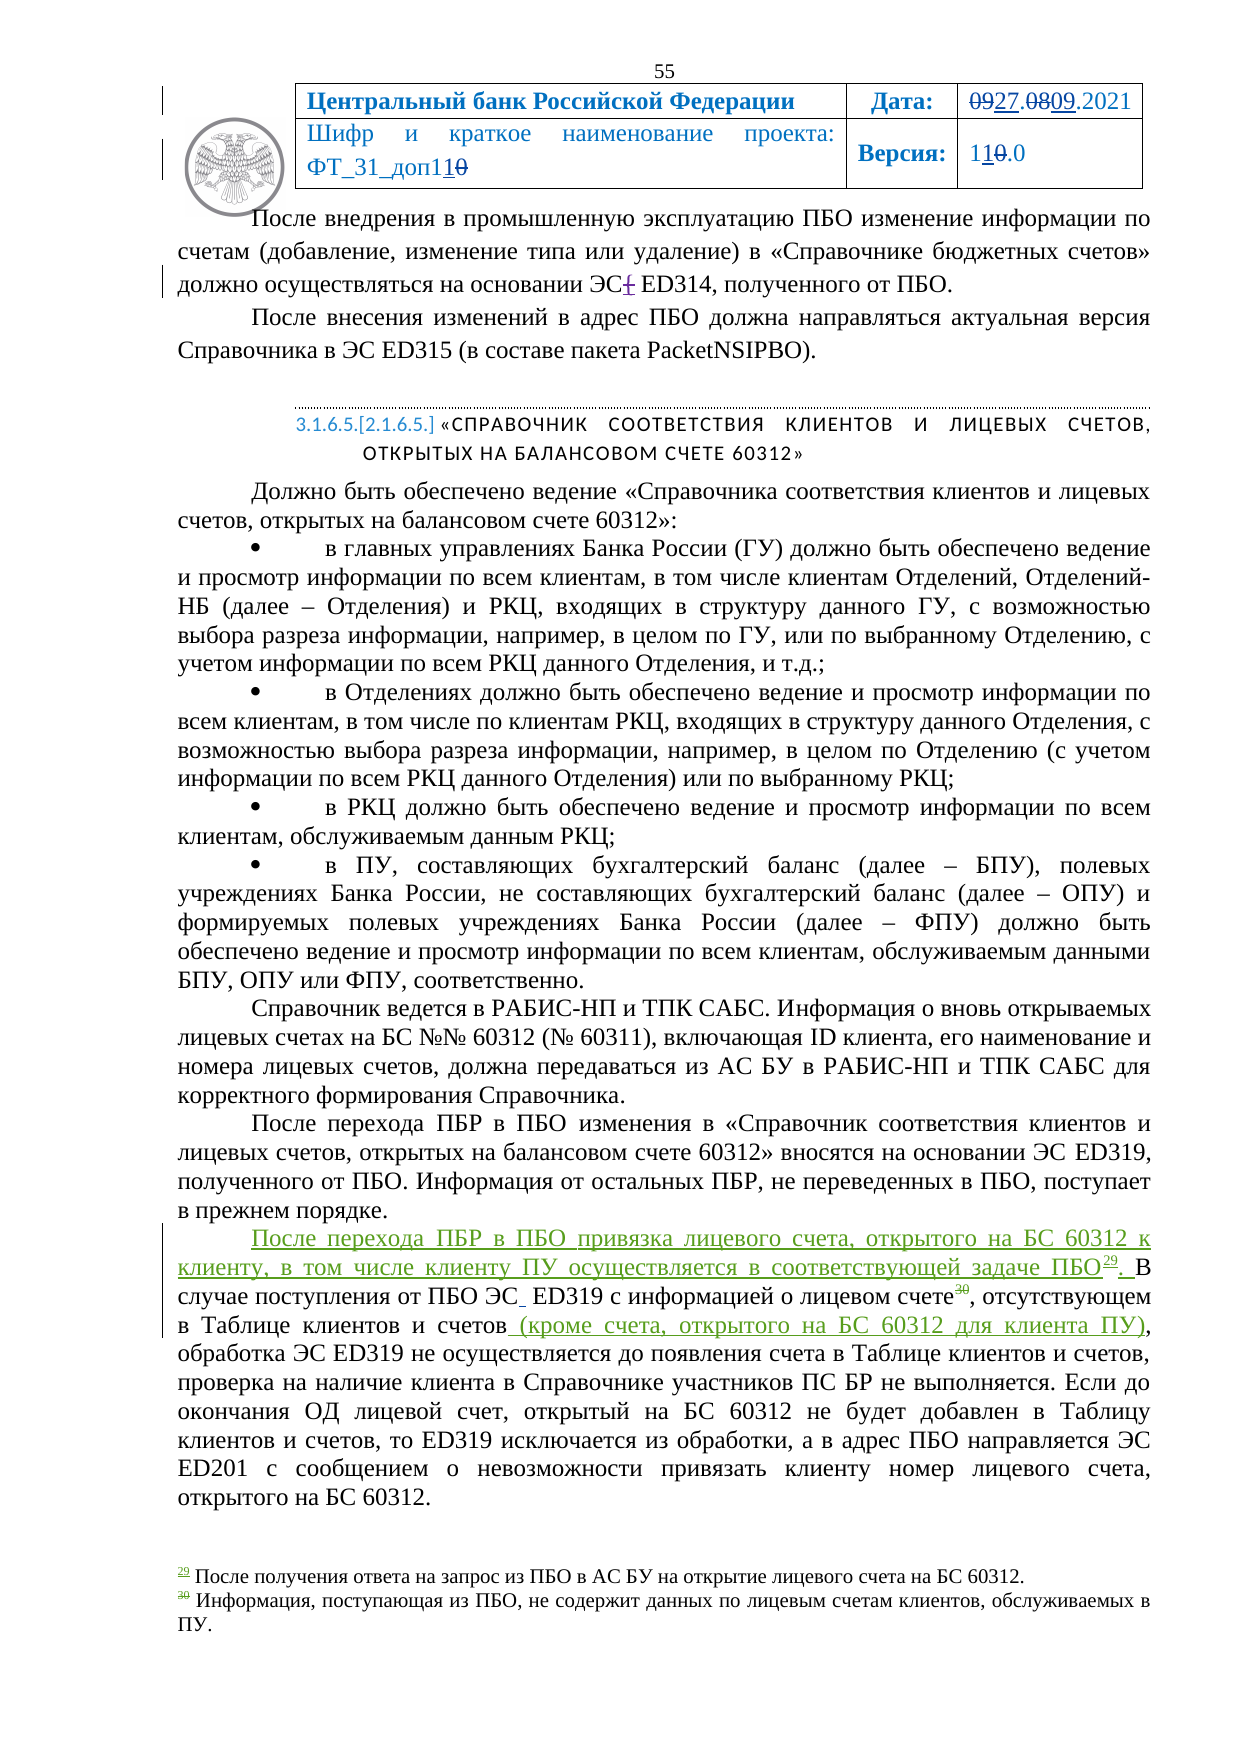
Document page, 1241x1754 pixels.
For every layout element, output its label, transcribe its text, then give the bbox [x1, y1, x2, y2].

text Должно быть обеспечено ведение «Справочника соответствия клиентов и лицевых счетов, открытых на балансовом счете 60312»: [177, 476, 1152, 533]
text После перехода ПБР в ПБО изменения в «Справочник соответствия клиентов и лицевых счетов, открытых на балансовом счете 60312» вносятся на основании ЭС ED319, полученного от ПБО. Информация от остальных ПБР, не переведенных в ПБО, поступает в прежнем порядке. [177, 1108, 1152, 1223]
list в ПУ, составляющих бухгалтерский баланс (далее – БПУ), полевых учреждениях Банка России, не составляющих бухгалтерский баланс (далее – ОПУ) и формируемых полевых учреждениях Банка России (далее – ФПУ) должно быть обеспечено ведение и просмотр информации по всем клиентам, обслуживаемым данными БПУ, ОПУ или ФПУ, соответственно. [177, 850, 1152, 993]
list в Отделениях должно быть обеспечено ведение и просмотр информации по всем клиентам, в том числе по клиентам РКЦ, входящих в структуру данного Отделения, с возможностью выбора разреза информации, например, в целом по Отделению (с учетом информации по всем РКЦ данного Отделения) или по выбранному РКЦ; [177, 677, 1152, 792]
text В случае поступления от ПБО ЭС ED319 с информацией о лицевом счете, отсутствующем в Таблице клиентов и счетов, обработка ЭС ED319 не осуществляется до появления счета в Таблице клиентов и счетов, проверка на наличие клиента в Справочнике участников ПС БР не выполняется. Если до окончания ОД лицевой счет, открытый на БС 60312 не будет добавлен в Таблицу клиентов и счетов, то ED319 исключается из обработки, а в адрес ПБО направляется ЭС ED201 с сообщением о невозможности привязать клиенту номер лицевого счета, открытого на БС 60312. [177, 1223, 1152, 1511]
subtitle «Справочник соответствия клиентов и лицевых счетов, открытых на балансовом счете 60312» [295, 407, 1152, 466]
text После внедрения в промышленную эксплуатацию ПБО изменение информации по счетам (добавление, изменение типа или удаление) в «Справочнике бюджетных счетов» должно осуществляться на основании ЭС ED314, полученного от ПБО. [177, 203, 1152, 298]
list в главных управлениях Банка России (ГУ) должно быть обеспечено ведение и просмотр информации по всем клиентам, в том числе клиентам Отделений, Отделений-НБ (далее – Отделения) и РКЦ, входящих в структуру данного ГУ, с возможностью выбора разреза информации, например, в целом по ГУ, или по выбранному Отделению, с учетом информации по всем РКЦ данного Отделения, и т.д.; [177, 533, 1152, 677]
text Справочник ведется в РАБИС-НП и ТПК САБС. Информация о вновь открываемых лицевых счетах на БС №№ 60312 (№ 60311), включающая ID клиента, его наименование и номера лицевых счетов, должна передаваться из АС БУ в РАБИС-НП и ТПК САБС для корректного формирования Справочника. [177, 993, 1152, 1108]
text После внесения изменений в адрес ПБО должна направляться актуальная версия Справочника в ЭС ED315 (в составе пакета PacketNSIPBO). [177, 302, 1152, 364]
list в РКЦ должно быть обеспечено ведение и просмотр информации по всем клиентам, обслуживаемым данным РКЦ; [177, 792, 1152, 850]
picture [184, 117, 287, 203]
